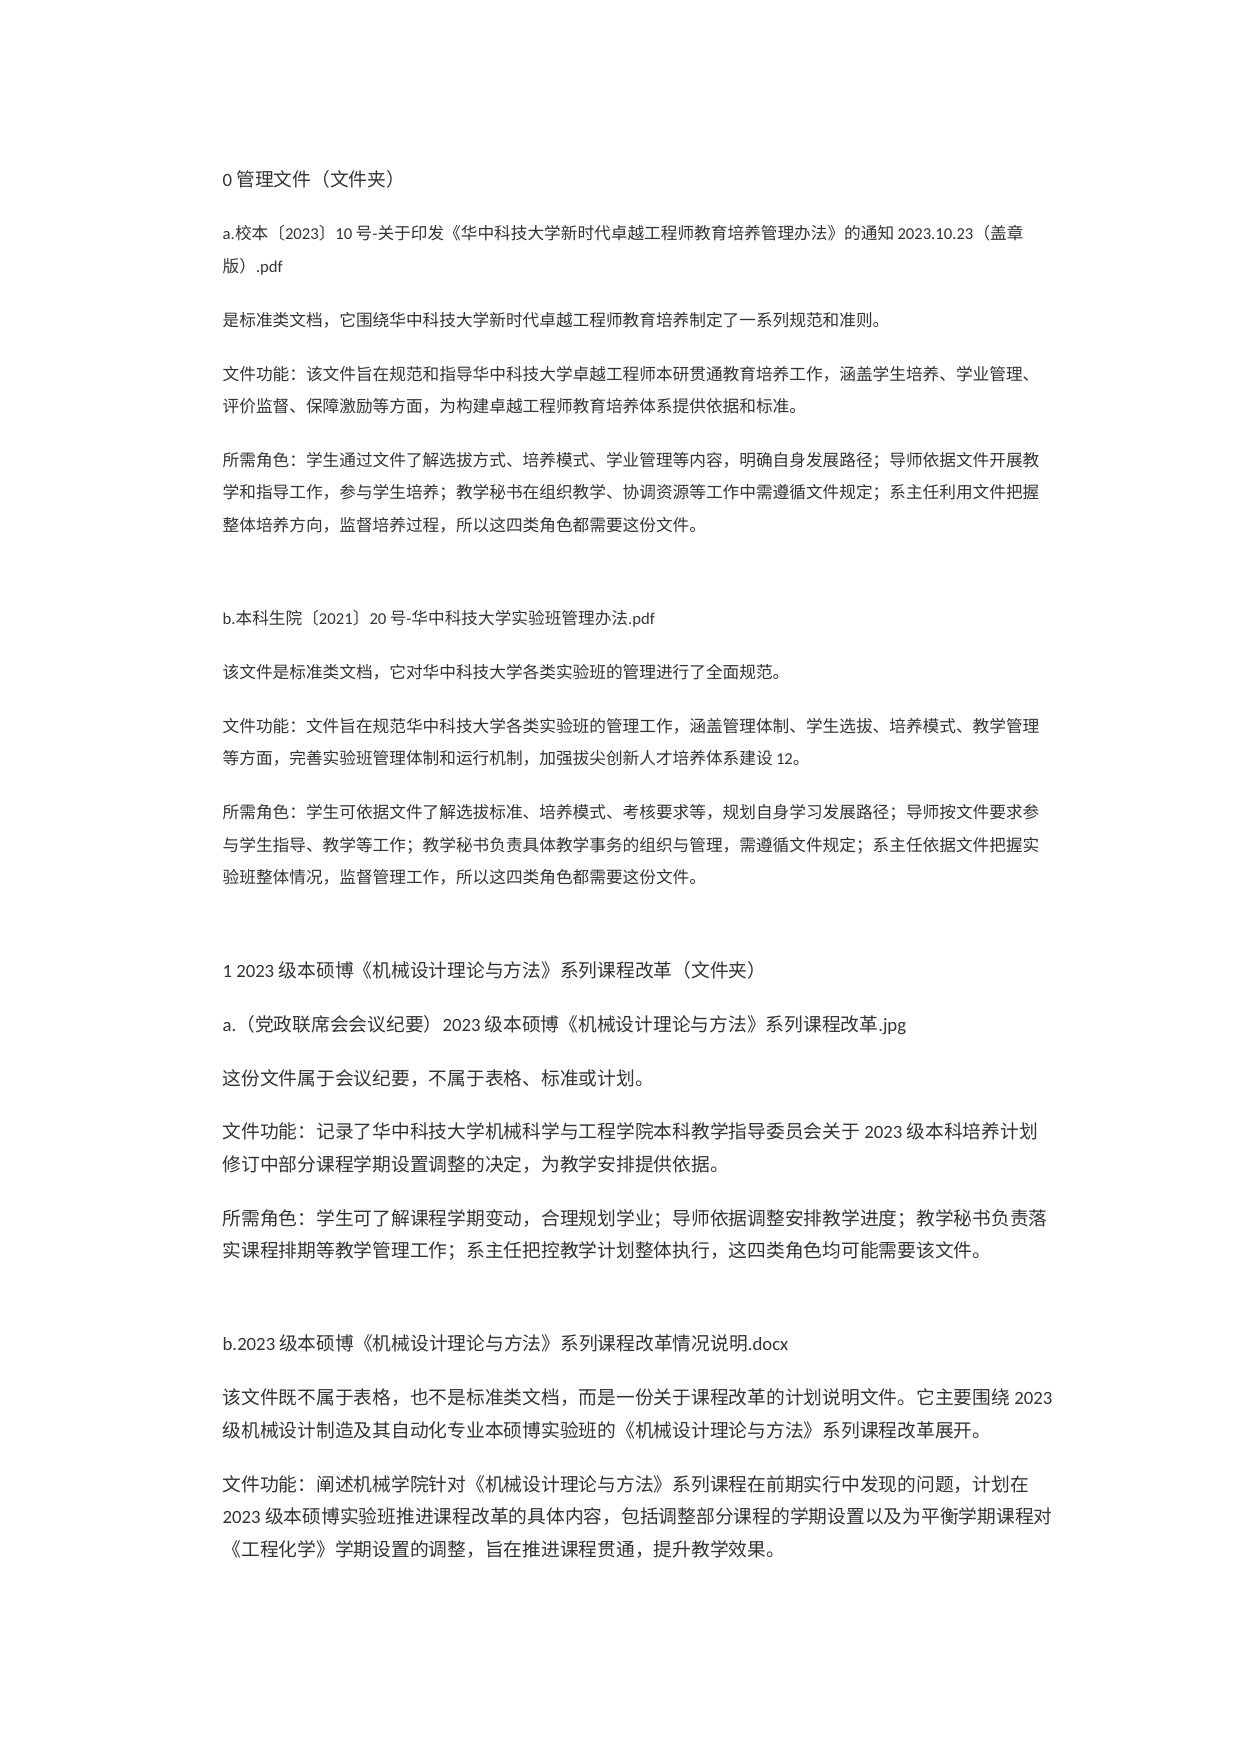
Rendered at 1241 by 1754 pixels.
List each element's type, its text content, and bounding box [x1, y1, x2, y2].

text 所需角色：学生通过文件了解选拔方式、培养模式、学业管理等内容，明确自身发展路径；导师依据文件开展教学和指导工作，参与学生培养；教学秘书在组织教学、协调资源等工作中需遵循文件规定；系主任利用文件把握整体培养方向，监督培养过程，所以这四类角色都需要这份文件。 [222, 443, 1053, 540]
text 这份文件属于会议纪要，不属于表格、标准或计划。 [222, 1061, 1053, 1093]
text 文件功能：记录了华中科技大学机械科学与工程学院本科教学指导委员会关于 2023 级本科培养计划修订中部分课程学期设置调整的决定，为教学安排提供依据。 [222, 1114, 1053, 1179]
text b.本科生院〔2021〕20号-华中科技大学实验班管理办法.pdf [222, 601, 1053, 633]
text 该文件既不属于表格，也不是标准类文档，而是一份关于课程改革的计划说明文件。它主要围绕 2023 级机械设计制造及其自动化专业本硕博实验班的《机械设计理论与方法》系列课程改革展开。 [222, 1380, 1053, 1445]
text 所需角色：学生可依据文件了解选拔标准、培养模式、考核要求等，规划自身学习发展路径；导师按文件要求参与学生指导、教学等工作；教学秘书负责具体教学事务的组织与管理，需遵循文件规定；系主任依据文件把握实验班整体情况，监督管理工作，所以这四类角色都需要这份文件。 [222, 795, 1053, 892]
text 0 管理文件（文件夹） [222, 162, 1053, 194]
text 该文件是标准类文档，它对华中科技大学各类实验班的管理进行了全面规范。 [222, 654, 1053, 687]
text 1 2023 级本硕博《机械设计理论与方法》系列课程改革（文件夹） [222, 953, 1053, 985]
text b.2023级本硕博《机械设计理论与方法》系列课程改革情况说明.docx [222, 1326, 1053, 1359]
text 是标准类文档，它围绕华中科技大学新时代卓越工程师教育培养制定了一系列规范和准则。 [222, 302, 1053, 335]
text 文件功能：该文件旨在规范和指导华中科技大学卓越工程师本研贯通教育培养工作，涵盖学生培养、学业管理、评价监督、保障激励等方面，为构建卓越工程师教育培养体系提供依据和标准。 [222, 356, 1053, 421]
text 文件功能：阐述机械学院针对《机械设计理论与方法》系列课程在前期实行中发现的问题，计划在 2023 级本硕博实验班推进课程改革的具体内容，包括调整部分课程的学期设置以及为平衡学期课程对《工程化学》学期设置的调整，旨在推进课程贯通，提升教学效果。 [222, 1467, 1053, 1564]
text a.（党政联席会会议纪要）2023级本硕博《机械设计理论与方法》系列课程改革.jpg [222, 1007, 1053, 1039]
text 文件功能：文件旨在规范华中科技大学各类实验班的管理工作，涵盖管理体制、学生选拔、培养模式、教学管理等方面，完善实验班管理体制和运行机制，加强拔尖创新人才培养体系建设12。 [222, 708, 1053, 773]
text 所需角色：学生可了解课程学期变动，合理规划学业；导师依据调整安排教学进度；教学秘书负责落实课程排期等教学管理工作；系主任把控教学计划整体执行，这四类角色均可能需要该文件。 [222, 1201, 1053, 1266]
text a.校本〔2023〕10号-关于印发《华中科技大学新时代卓越工程师教育培养管理办法》的通知2023.10.23（盖章版）.pdf [222, 216, 1053, 281]
